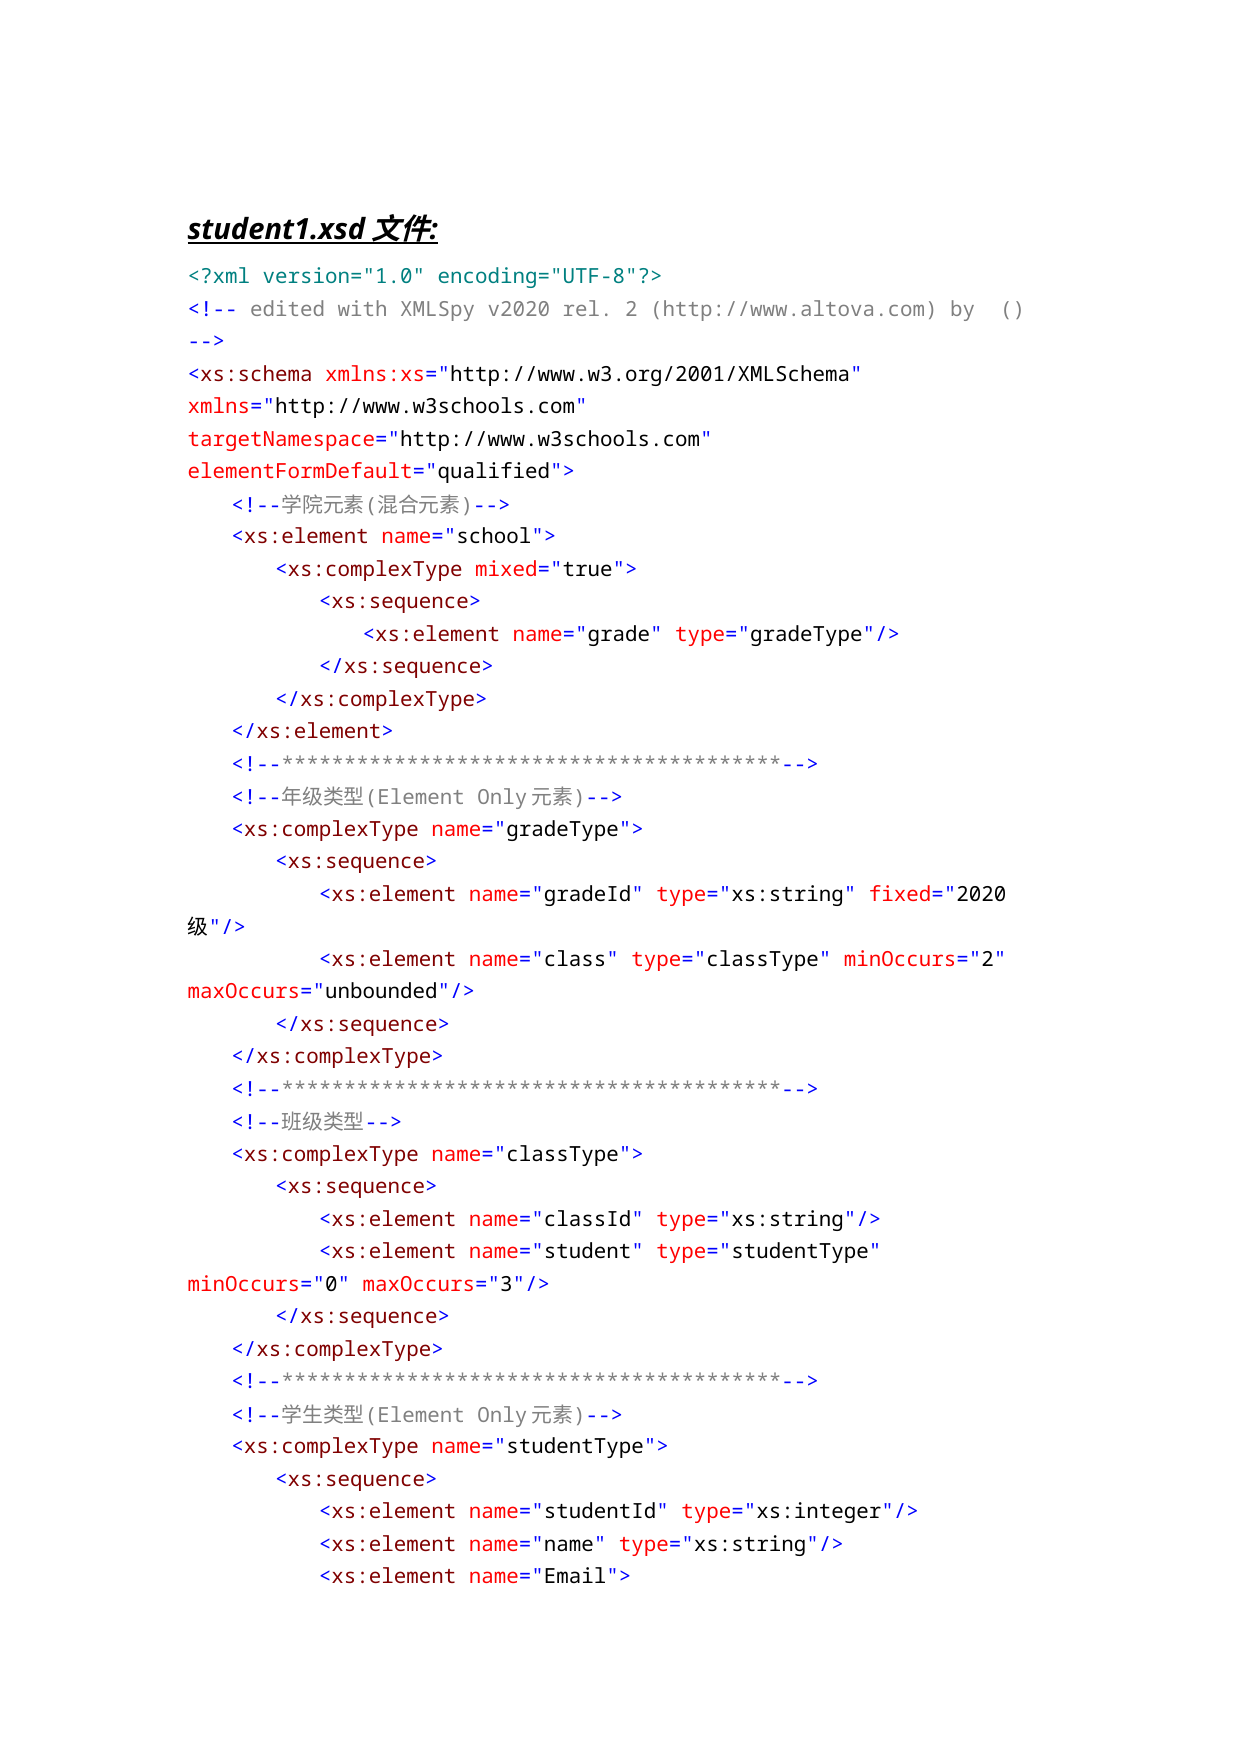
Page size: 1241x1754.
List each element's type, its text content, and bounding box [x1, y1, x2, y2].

text <xs:element name="Email"> [187, 1559, 1053, 1592]
text <xs:element name="classId" type="xs:string"/> [187, 1202, 1053, 1234]
text <xs:schema xmlns:xs="http://www.w3.org/2001/XMLSchema" xmlns="http://www.w3schools.com" targetNamespace="http://www.w3schools.com" elementFormDefault="qualified"> [187, 357, 1053, 487]
text <!--****************************************--> [187, 1364, 1053, 1397]
text <!--****************************************--> [187, 1072, 1053, 1104]
text </xs:sequence> [187, 1007, 1053, 1039]
text <xs:element name="grade" type="gradeType"/> [187, 617, 1053, 649]
text </xs:complexType> [187, 682, 1053, 714]
text <xs:complexType name="studentType"> [187, 1429, 1053, 1462]
text <xs:complexType mixed="true"> [187, 552, 1053, 584]
text <xs:element name="school"> [187, 519, 1053, 552]
text <!--年级类型(Element Only元素)--> [187, 779, 1053, 812]
text </xs:sequence> [187, 1299, 1053, 1332]
text <!--班级类型--> [187, 1104, 1053, 1137]
text student1.xsd文件: [187, 194, 1053, 259]
text <!-- edited with XMLSpy v2020 rel. 2 (http://www.altova.com) by () --> [187, 292, 1053, 357]
text <xs:sequence> [187, 1462, 1053, 1494]
text </xs:sequence> [187, 649, 1053, 682]
text <xs:element name="gradeId" type="xs:string" fixed="2020级"/> [187, 877, 1053, 942]
text <xs:sequence> [187, 844, 1053, 877]
text <?xml version="1.0" encoding="UTF-8"?> [187, 259, 1053, 292]
text <xs:sequence> [187, 1169, 1053, 1202]
text <!--学院元素(混合元素)--> [187, 487, 1053, 519]
text </xs:complexType> [187, 1039, 1053, 1072]
text <xs:element name="class" type="classType" minOccurs="2" maxOccurs="unbounded"/> [187, 942, 1053, 1007]
text </xs:element> [187, 714, 1053, 747]
text </xs:complexType> [187, 1332, 1053, 1364]
text <!--学生类型(Element Only元素)--> [187, 1397, 1053, 1429]
text <xs:complexType name="classType"> [187, 1137, 1053, 1169]
text <xs:element name="student" type="studentType" minOccurs="0" maxOccurs="3"/> [187, 1234, 1053, 1299]
text <xs:element name="studentId" type="xs:integer"/> [187, 1494, 1053, 1527]
text <xs:sequence> [187, 584, 1053, 617]
text <!--****************************************--> [187, 747, 1053, 779]
text <xs:element name="name" type="xs:string"/> [187, 1527, 1053, 1559]
text <xs:complexType name="gradeType"> [187, 812, 1053, 844]
